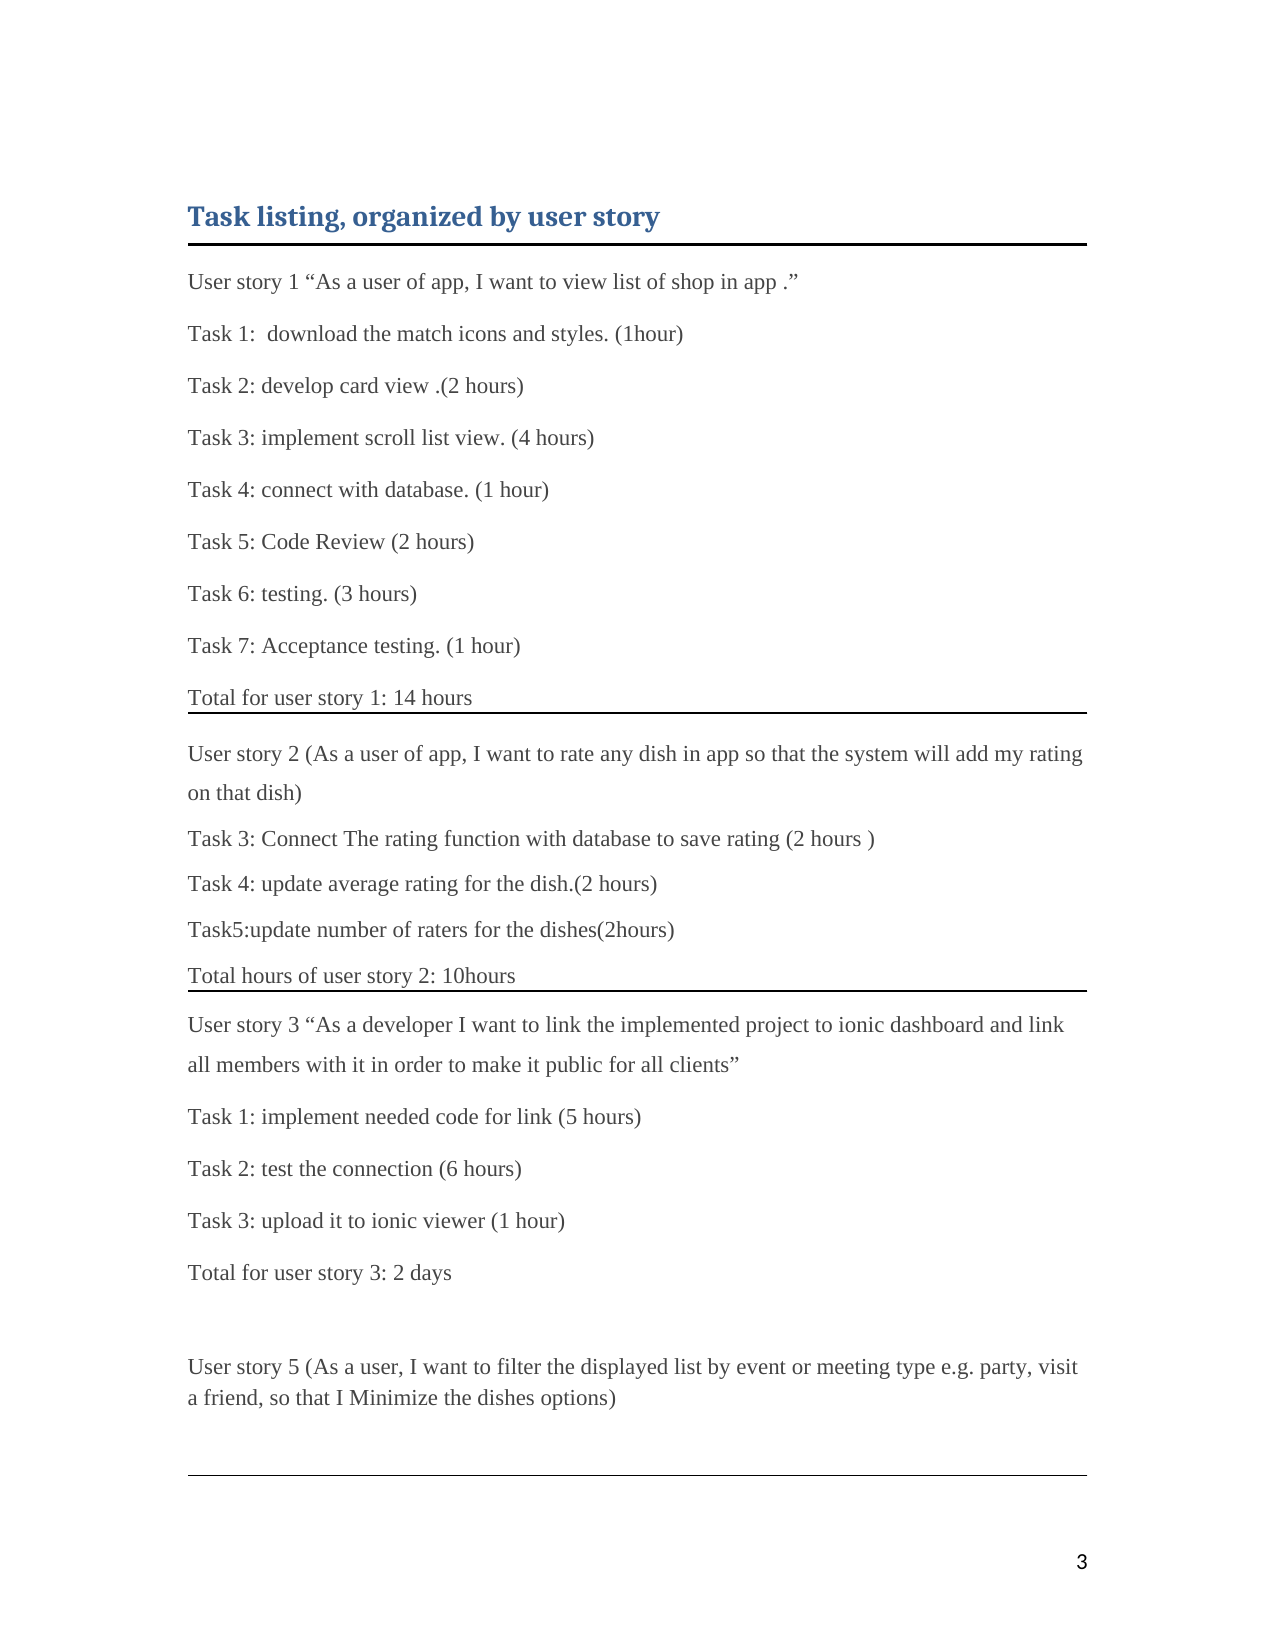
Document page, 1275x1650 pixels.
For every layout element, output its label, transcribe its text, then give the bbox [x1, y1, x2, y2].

text Total hours of user story 2: 10hours [187, 962, 1087, 992]
subtitle Task listing, organized by user story [187, 200, 1087, 233]
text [187, 1353, 1087, 1476]
text Task 4: connect with database. (1 hour) [187, 476, 1087, 502]
text Total for user story 3: 2 days [187, 1259, 1087, 1285]
text User story 2 (As a user of app, I want to rate any dish in app so that the system will add my rating on that dish) [187, 739, 1087, 805]
text Task 2: test the connection (6 hours) [187, 1155, 1087, 1181]
text Total for user story 1: 14 hours [187, 684, 1087, 714]
text Task 3: Connect The rating function with database to save rating (2 hours ) [187, 825, 1087, 851]
text Task5:update number of raters for the dishes(2hours) [187, 916, 1087, 943]
text Task 5: Code Review (2 hours) [187, 528, 1087, 554]
text Task 7: Acceptance testing. (1 hour) [187, 632, 1087, 658]
text User story 3 “As a developer I want to link the implemented project to ionic dashboard and link all members with it in order to make it public for all clients” [187, 1011, 1087, 1077]
text Task 4: update average rating for the dish.(2 hours) [187, 871, 1087, 897]
text Task 1: download the match icons and styles. (1hour) [187, 320, 1087, 346]
text User story 1 “As a user of app, I want to view list of shop in app .” [187, 268, 1087, 294]
text Task 3: implement scroll list view. (4 hours) [187, 424, 1087, 450]
text Task 6: testing. (3 hours) [187, 580, 1087, 606]
text Task 1: implement needed code for link (5 hours) [187, 1103, 1087, 1129]
text Task 2: develop card view .(2 hours) [187, 372, 1087, 398]
text Task 3: upload it to ionic viewer (1 hour) [187, 1207, 1087, 1233]
